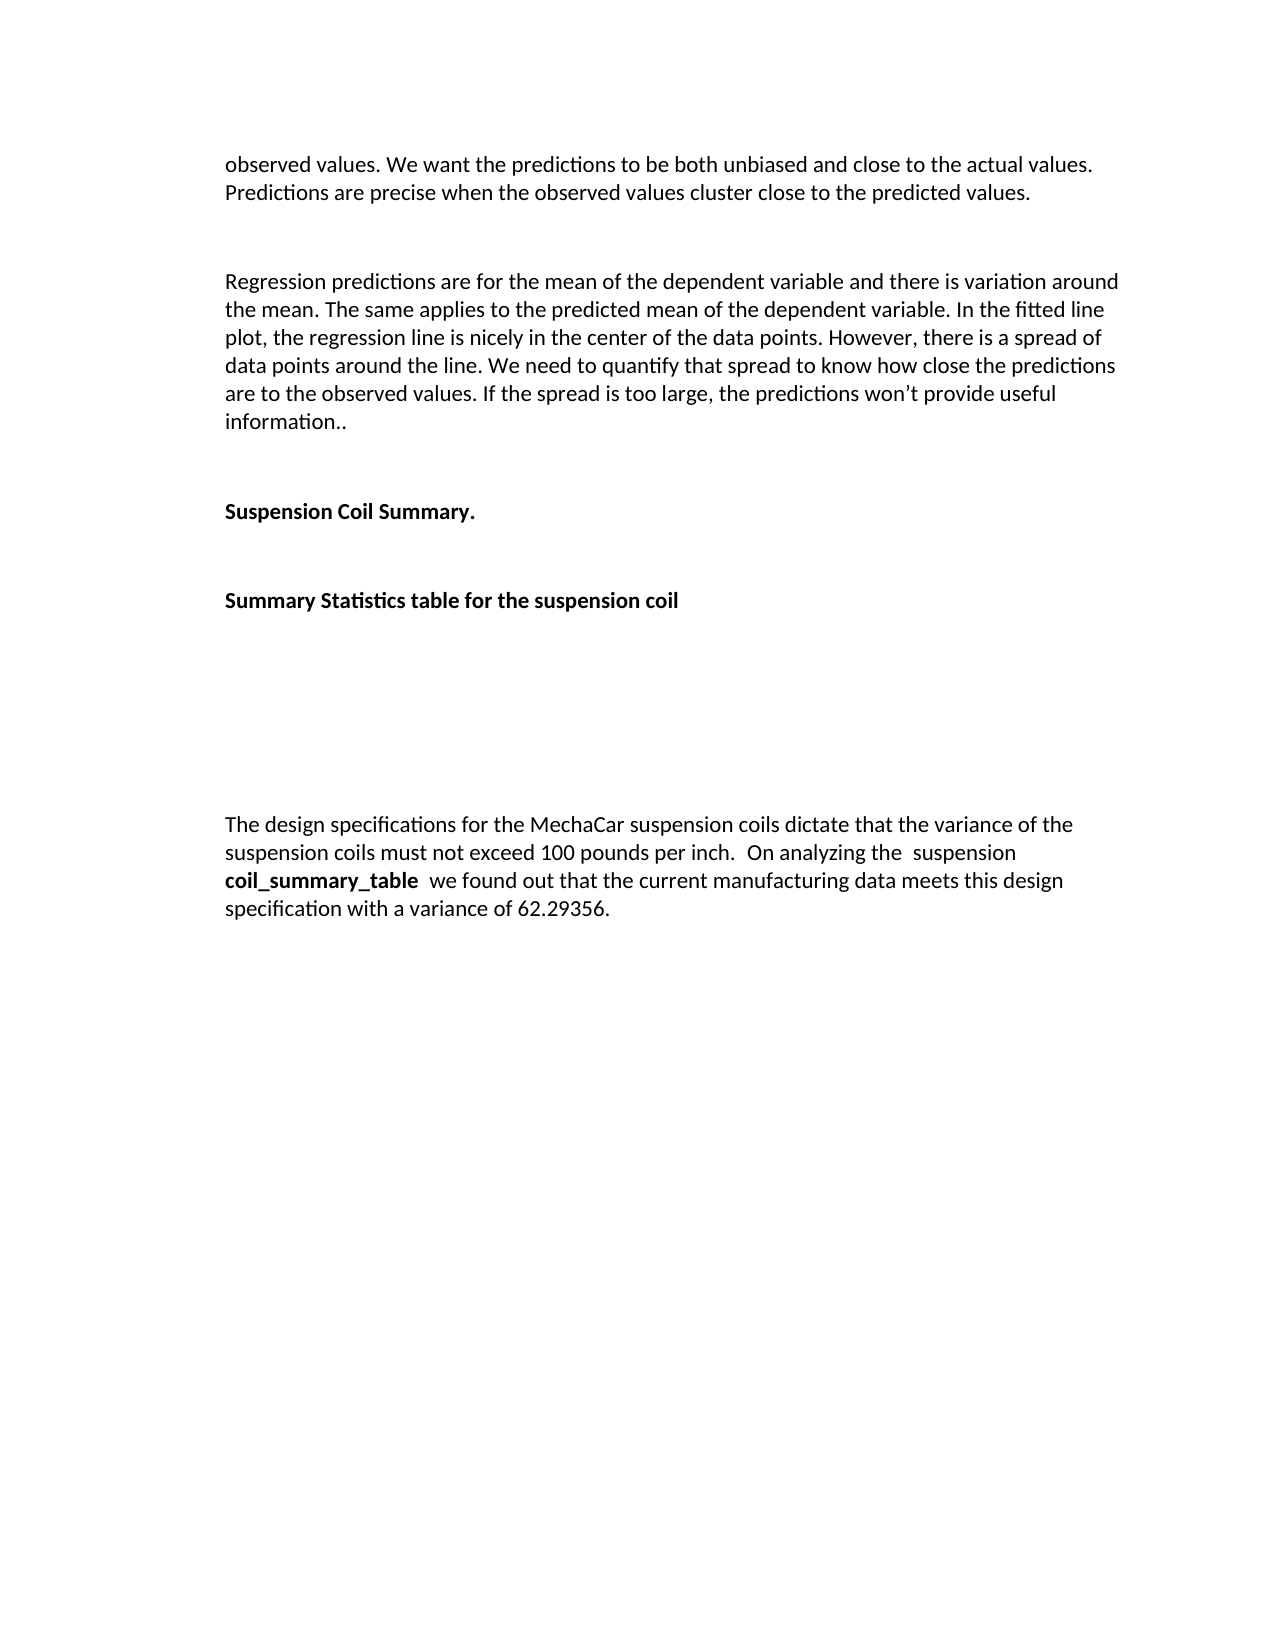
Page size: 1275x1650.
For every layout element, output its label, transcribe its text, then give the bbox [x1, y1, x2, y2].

text Summary Statistics table for the suspension coil [225, 586, 1125, 614]
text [225, 150, 1125, 206]
text Suspension Coil Summary. [225, 497, 1125, 525]
text The design specifications for the MechaCar suspension coils dictate that the variance of the suspension coils must not exceed 100 pounds per inch. On analyzing the suspension coil_summary_table we found out that the current manufacturing data meets this design specification with a variance of 62.29356. [225, 810, 1125, 922]
text Regression predictions are for the mean of the dependent variable and there is variation around the mean. The same applies to the predicted mean of the dependent variable. In the fitted line plot, the regression line is nicely in the center of the data points. However, there is a spread of data points around the line. We need to quantify that spread to know how close the predictions are to the observed values. If the spread is too large, the predictions won’t provide useful information.. [225, 267, 1125, 436]
